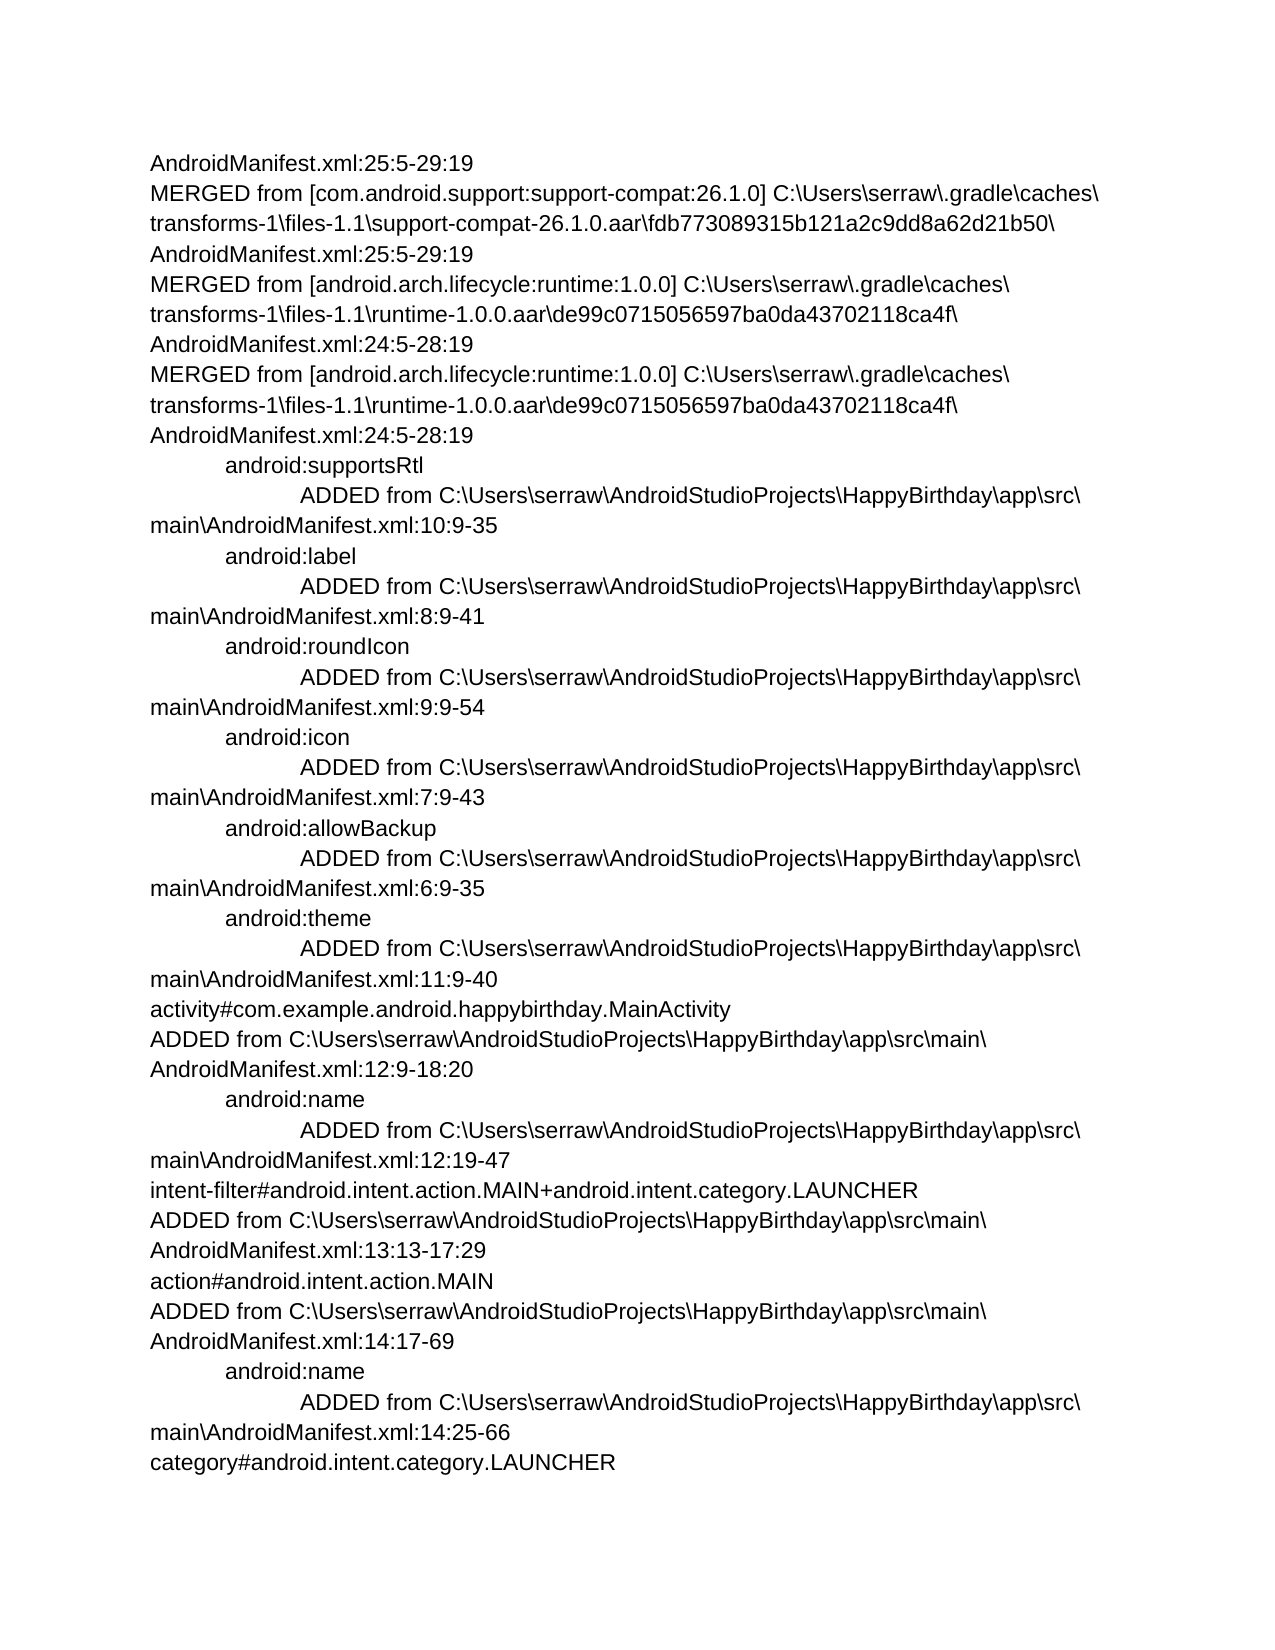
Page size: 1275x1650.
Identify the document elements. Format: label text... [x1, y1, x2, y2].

text ADDED from C:\Users\serraw\AndroidStudioProjects\HappyBirthday\app\src\main\AndroidManifest.xml:9:9-54 [150, 663, 1125, 720]
text MERGED from [android.arch.lifecycle:runtime:1.0.0] C:\Users\serraw\.gradle\caches\transforms-1\files-1.1\runtime-1.0.0.aar\de99c0715056597ba0da43702118ca4f\AndroidManifest.xml:24:5-28:19 [150, 271, 1125, 358]
text android:name [150, 1358, 1125, 1385]
text android:supportsRtl [150, 452, 1125, 478]
text android:allowBackup [150, 814, 1125, 841]
text ADDED from C:\Users\serraw\AndroidStudioProjects\HappyBirthday\app\src\main\AndroidManifest.xml:12:9-18:20 [150, 1026, 1125, 1083]
text action#android.intent.action.MAIN [150, 1268, 1125, 1294]
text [150, 150, 1125, 176]
text ADDED from C:\Users\serraw\AndroidStudioProjects\HappyBirthday\app\src\main\AndroidManifest.xml:10:9-35 [150, 482, 1125, 539]
text ADDED from C:\Users\serraw\AndroidStudioProjects\HappyBirthday\app\src\main\AndroidManifest.xml:11:9-40 [150, 935, 1125, 992]
text ADDED from C:\Users\serraw\AndroidStudioProjects\HappyBirthday\app\src\main\AndroidManifest.xml:14:17-69 [150, 1298, 1125, 1354]
text ADDED from C:\Users\serraw\AndroidStudioProjects\HappyBirthday\app\src\main\AndroidManifest.xml:6:9-35 [150, 845, 1125, 901]
text ADDED from C:\Users\serraw\AndroidStudioProjects\HappyBirthday\app\src\main\AndroidManifest.xml:14:25-66 [150, 1388, 1125, 1445]
text MERGED from [android.arch.lifecycle:runtime:1.0.0] C:\Users\serraw\.gradle\caches\transforms-1\files-1.1\runtime-1.0.0.aar\de99c0715056597ba0da43702118ca4f\AndroidManifest.xml:24:5-28:19 [150, 361, 1125, 448]
text android:name [150, 1086, 1125, 1113]
text ADDED from C:\Users\serraw\AndroidStudioProjects\HappyBirthday\app\src\main\AndroidManifest.xml:7:9-43 [150, 754, 1125, 811]
text ADDED from C:\Users\serraw\AndroidStudioProjects\HappyBirthday\app\src\main\AndroidManifest.xml:13:13-17:29 [150, 1207, 1125, 1264]
text android:label [150, 543, 1125, 569]
text android:theme [150, 905, 1125, 932]
text android:icon [150, 724, 1125, 750]
text ADDED from C:\Users\serraw\AndroidStudioProjects\HappyBirthday\app\src\main\AndroidManifest.xml:8:9-41 [150, 573, 1125, 629]
text ADDED from C:\Users\serraw\AndroidStudioProjects\HappyBirthday\app\src\main\AndroidManifest.xml:12:19-47 [150, 1117, 1125, 1173]
text android:roundIcon [150, 633, 1125, 660]
text intent-filter#android.intent.action.MAIN+android.intent.category.LAUNCHER [150, 1177, 1125, 1203]
text activity#com.example.android.happybirthday.MainActivity [150, 996, 1125, 1022]
text category#android.intent.category.LAUNCHER [150, 1449, 1125, 1475]
